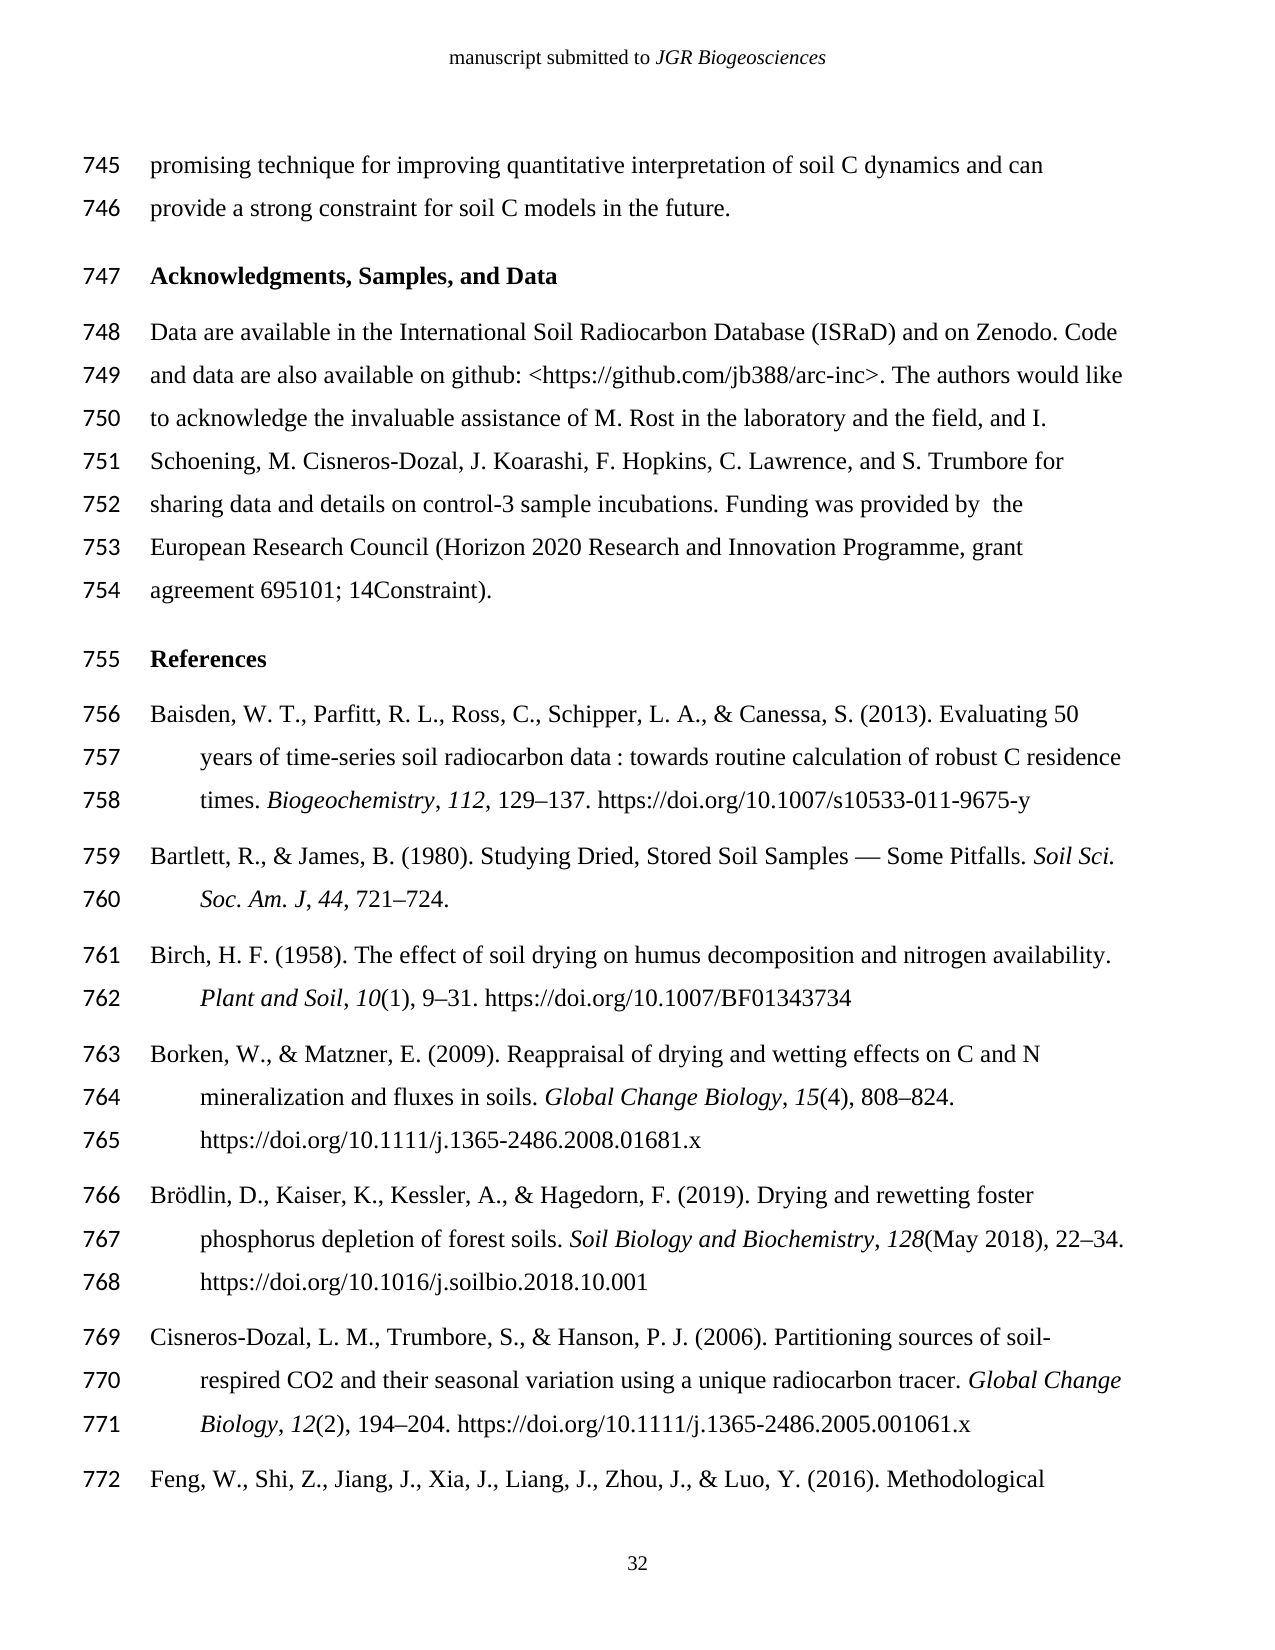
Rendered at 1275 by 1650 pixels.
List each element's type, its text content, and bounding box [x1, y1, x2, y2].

text Brödlin, D., Kaiser, K., Kessler, A., & Hagedorn, F. (2019). Drying and rewetting foster phosphorus depletion of forest soils. Soil Biology and Biochemistry, 128(May 2018), 22–34. https://doi.org/10.1016/j.soilbio.2018.10.001 [150, 1181, 1125, 1296]
text Borken, W., & Matzner, E. (2009). Reappraisal of drying and wetting effects on C and N mineralization and fluxes in soils. Global Change Biology, 15(4), 808–824. https://doi.org/10.1111/j.1365-2486.2008.01681.x [150, 1039, 1125, 1154]
text Acknowledgments, Samples, and Data [150, 261, 1125, 290]
text References [150, 644, 1125, 672]
text Data are available in the International Soil Radiocarbon Database (ISRaD) and on Zenodo. Code and data are also available on github: <https://github.com/jb388/arc-inc>. The authors would like to acknowledge the invaluable assistance of M. Rost in the laboratory and the field, and I. Schoening, M. Cisneros-Dozal, J. Koarashi, F. Hopkins, C. Lawrence, and S. Trumbore for sharing data and details on control-3 sample incubations. Funding was provided by the European Research Council (Horizon 2020 Research and Innovation Programme, grant agreement 695101; 14Constraint). [150, 317, 1125, 604]
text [150, 150, 1125, 222]
text Baisden, W. T., Parfitt, R. L., Ross, C., Schipper, L. A., & Canessa, S. (2013). Evaluating 50 years of time-series soil radiocarbon data : towards routine calculation of robust C residence times. Biogeochemistry, 112, 129–137. https://doi.org/10.1007/s10533-011-9675-y [150, 699, 1125, 814]
text Bartlett, R., & James, B. (1980). Studying Dried, Stored Soil Samples — Some Pitfalls. Soil Sci. Soc. Am. J, 44, 721–724. [150, 841, 1125, 913]
text Cisneros-Dozal, L. M., Trumbore, S., & Hanson, P. J. (2006). Partitioning sources of soil-respired CO2 and their seasonal variation using a unique radiocarbon tracer. Global Change Biology, 12(2), 194–204. https://doi.org/10.1111/j.1365-2486.2005.001061.x [150, 1322, 1125, 1437]
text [150, 1464, 1125, 1493]
text Birch, H. F. (1958). The effect of soil drying on humus decomposition and nitrogen availability. Plant and Soil, 10(1), 9–31. https://doi.org/10.1007/BF01343734 [150, 940, 1125, 1012]
